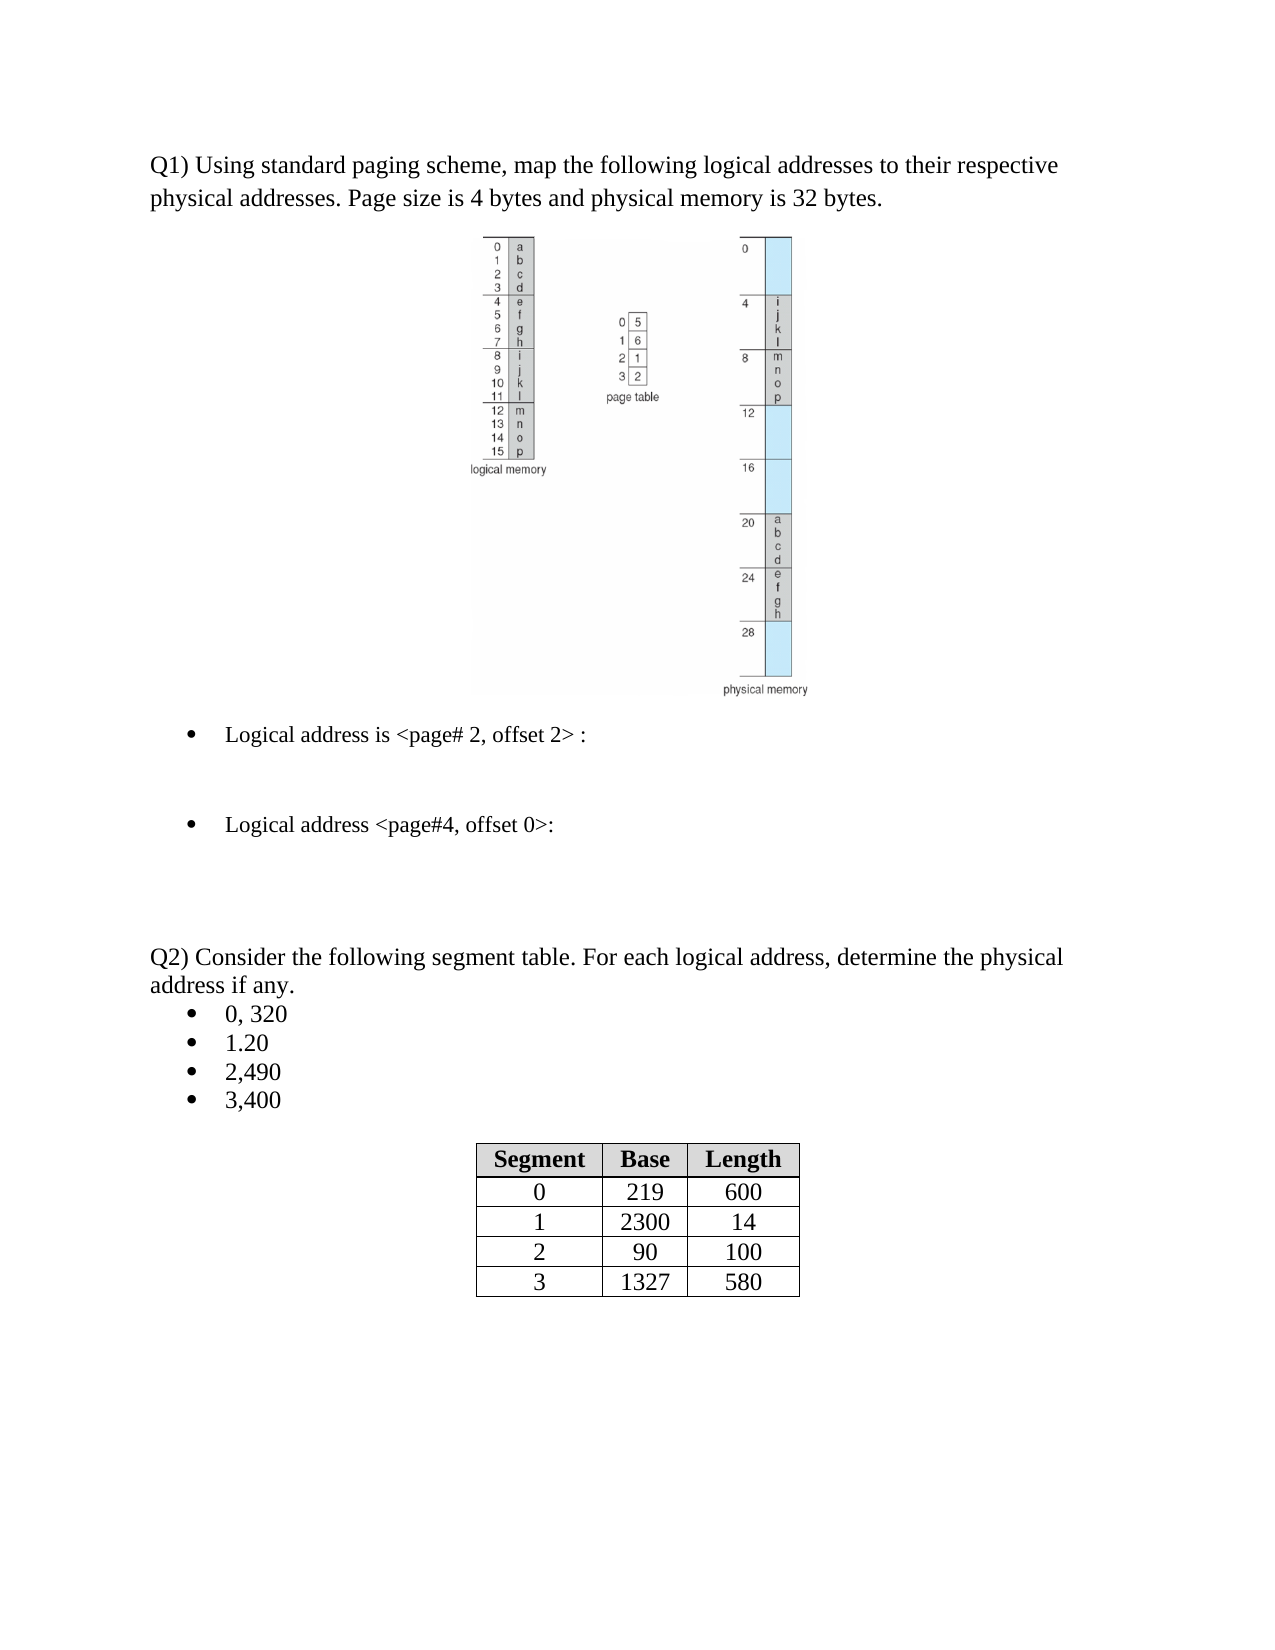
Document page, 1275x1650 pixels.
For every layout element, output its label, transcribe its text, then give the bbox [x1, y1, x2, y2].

text Q2) Consider the following segment table. For each logical address, determine the physical address if any. [150, 942, 1125, 999]
table_cell 2300 [603, 1207, 687, 1236]
table_cell 219 [603, 1178, 687, 1206]
table_cell 3 [477, 1267, 602, 1296]
list 1.20 [187, 1028, 1125, 1057]
table_cell 580 [688, 1267, 799, 1296]
table_cell 1327 [603, 1267, 687, 1296]
table_header Segment [477, 1144, 602, 1176]
list Logical address <page#4, offset 0>: [187, 811, 1125, 837]
picture [467, 236, 808, 697]
table_cell 100 [688, 1237, 799, 1266]
table_cell 2 [477, 1237, 602, 1266]
list 2,490 [187, 1057, 1125, 1086]
text Q1) Using standard paging scheme, map the following logical addresses to their respective physical addresses. Page size is 4 bytes and physical memory is 32 bytes. [150, 150, 1125, 212]
table_cell 90 [603, 1237, 687, 1266]
list 0, 320 [187, 999, 1125, 1028]
table_cell 600 [688, 1178, 799, 1206]
table_cell 0 [477, 1178, 602, 1206]
list Logical address is <page# 2, offset 2> : [187, 721, 1125, 747]
table_header Base [603, 1144, 687, 1176]
list 3,400 [187, 1086, 1125, 1114]
table_cell 14 [688, 1207, 799, 1236]
table_cell 1 [477, 1207, 602, 1236]
table_header Length [688, 1144, 799, 1176]
